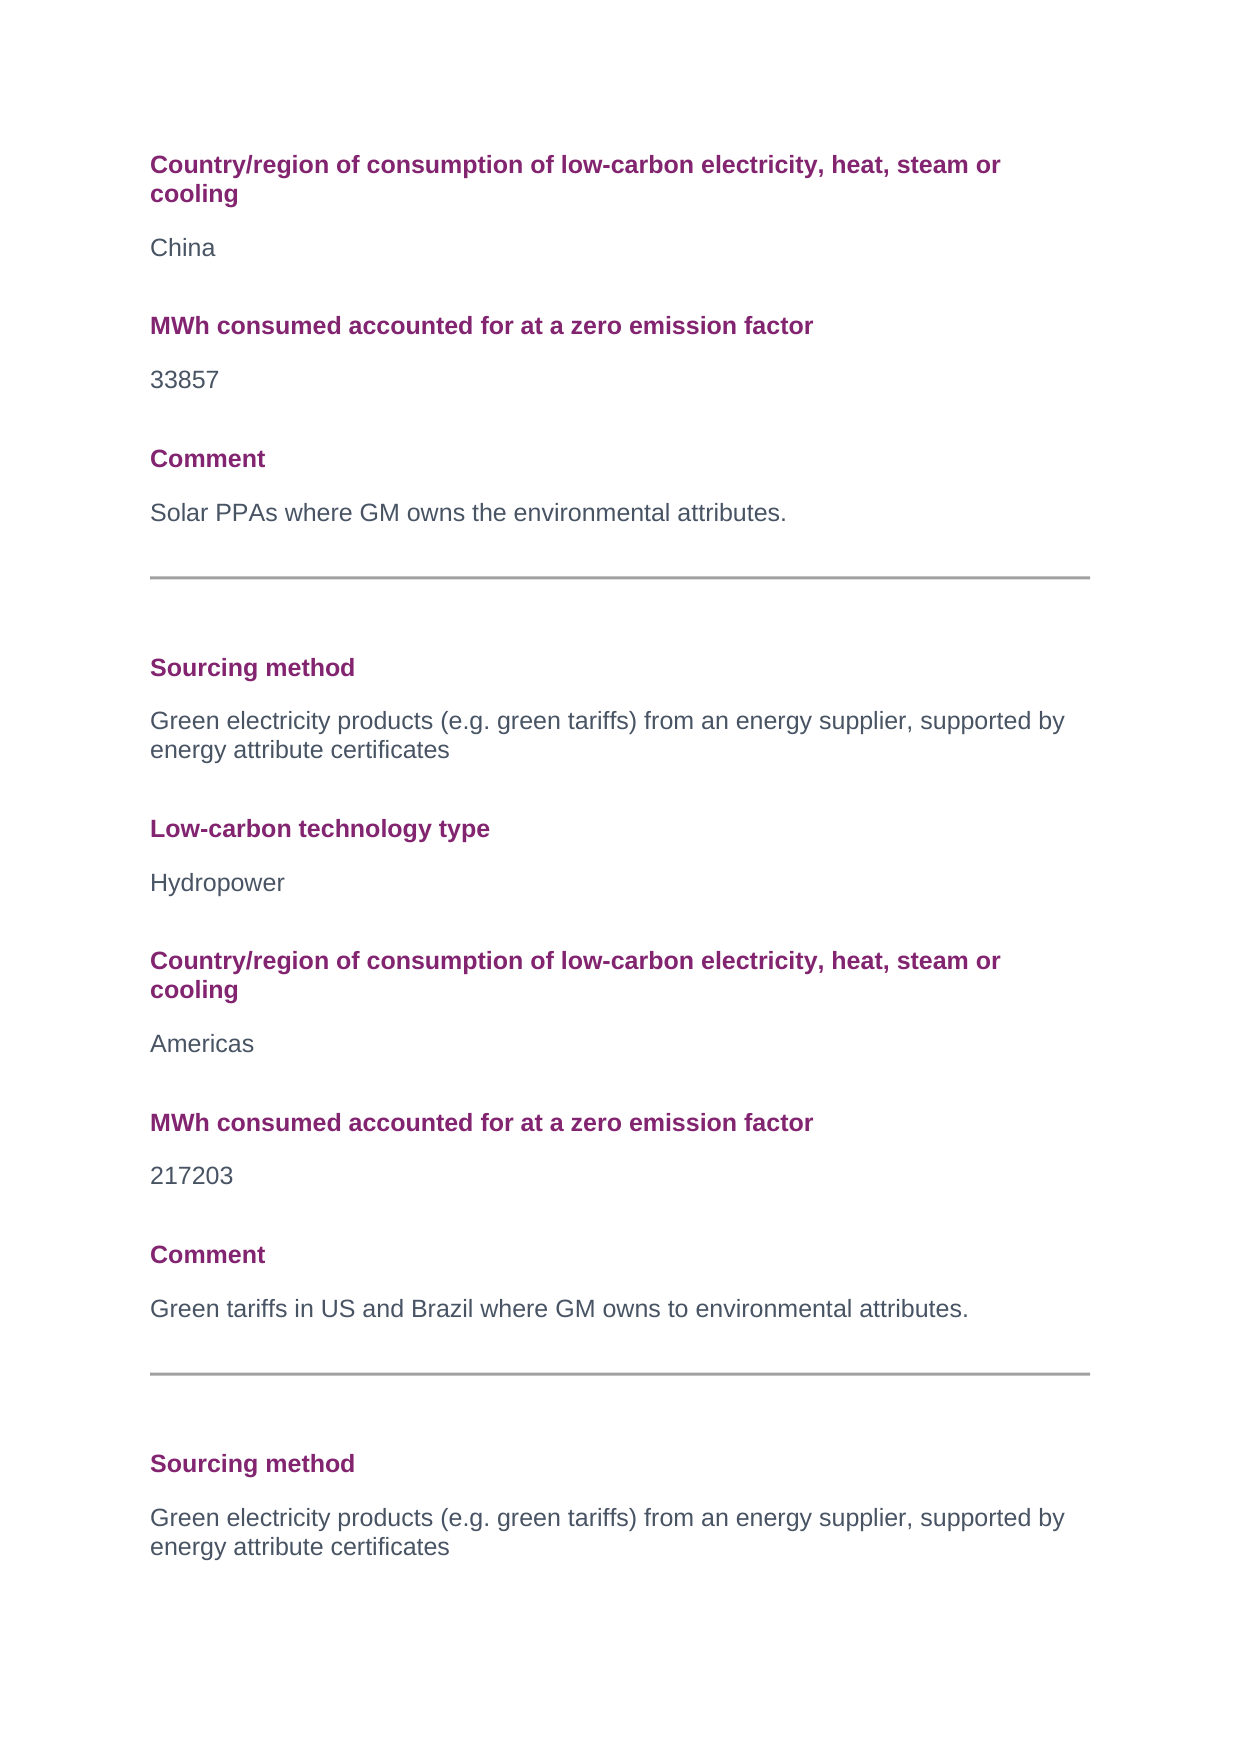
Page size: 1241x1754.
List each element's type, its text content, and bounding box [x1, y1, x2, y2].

subtitle Country/region of consumption of low-carbon electricity, heat, steam or cooling [150, 946, 1090, 1004]
text Green electricity products (e.g. green tariffs) from an energy supplier, supported by energy attribute certificates [150, 1503, 1090, 1560]
subtitle Sourcing method [150, 653, 1090, 681]
text Americas [150, 1029, 1090, 1058]
subtitle MWh consumed accounted for at a zero emission factor [150, 311, 1090, 340]
text 217203 [150, 1161, 1090, 1190]
text 33857 [150, 365, 1090, 394]
subtitle Country/region of consumption of low-carbon electricity, heat, steam or cooling [150, 150, 1090, 207]
text Green electricity products (e.g. green tariffs) from an energy supplier, supported by energy attribute certificates [150, 706, 1090, 764]
subtitle Comment [150, 1240, 1090, 1269]
text China [150, 232, 1090, 261]
subtitle Low-carbon technology type [150, 814, 1090, 843]
subtitle MWh consumed accounted for at a zero emission factor [150, 1108, 1090, 1136]
subtitle Sourcing method [150, 1449, 1090, 1478]
subtitle Comment [150, 444, 1090, 472]
text Solar PPAs where GM owns the environmental attributes. [150, 497, 1090, 526]
text Hydropower [150, 868, 1090, 896]
text Green tariffs in US and Brazil where GM owns to environmental attributes. [150, 1294, 1090, 1323]
